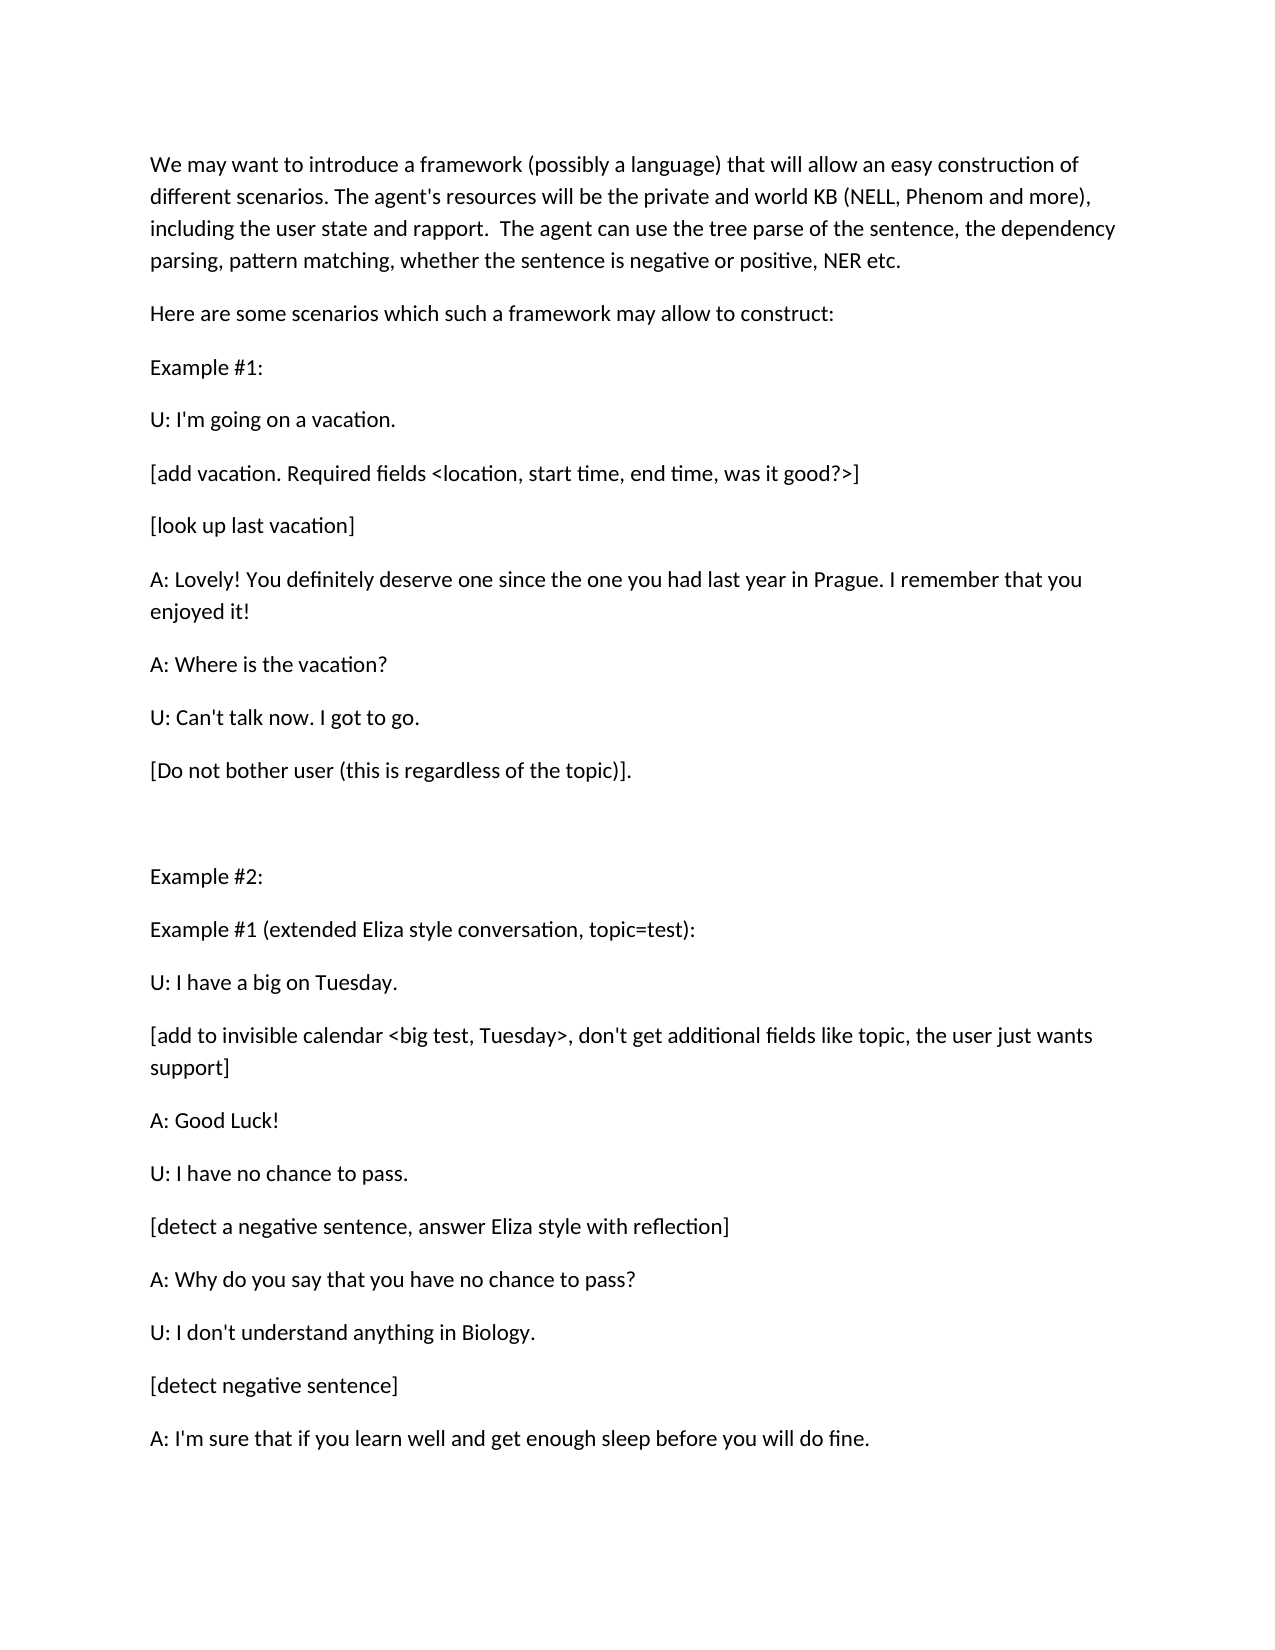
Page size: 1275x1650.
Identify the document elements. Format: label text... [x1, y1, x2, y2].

text We may want to introduce a framework (possibly a language) that will allow an easy construction of different scenarios. The agent's resources will be the private and world KB (NELL, Phenom and more), including the user state and rapport. The agent can use the tree parse of the sentence, the dependency parsing, pattern matching, whether the sentence is negative or positive, NER etc. [150, 150, 1125, 274]
text Example #2: [150, 862, 1125, 890]
text [Do not bother user (this is regardless of the topic)]. [150, 756, 1125, 784]
text [add vacation. Required fields <location, start time, end time, was it good?>] [150, 459, 1125, 487]
text [look up last vacation] [150, 512, 1125, 540]
text A: Good Luck! [150, 1106, 1125, 1134]
text U: I'm going on a vacation. [150, 406, 1125, 434]
text A: Why do you say that you have no chance to pass? [150, 1265, 1125, 1293]
text A: Lovely! You definitely deserve one since the one you had last year in Prague. I remember that you enjoyed it! [150, 565, 1125, 625]
text U: Can't talk now. I got to go. [150, 703, 1125, 731]
text Here are some scenarios which such a framework may allow to construct: [150, 299, 1125, 328]
text A: Where is the vacation? [150, 650, 1125, 678]
text U: I have a big on Tuesday. [150, 968, 1125, 996]
text [add to invisible calendar <big test, Tuesday>, don't get additional fields like topic, the user just wants support] [150, 1021, 1125, 1081]
text Example #1 (extended Eliza style conversation, topic=test): [150, 915, 1125, 943]
text U: I don't understand anything in Biology. [150, 1318, 1125, 1346]
text A: I'm sure that if you learn well and get enough sleep before you will do fine. [150, 1424, 1125, 1452]
text U: I have no chance to pass. [150, 1159, 1125, 1187]
text [detect negative sentence] [150, 1371, 1125, 1399]
text [detect a negative sentence, answer Eliza style with reflection] [150, 1212, 1125, 1240]
text Example #1: [150, 353, 1125, 381]
